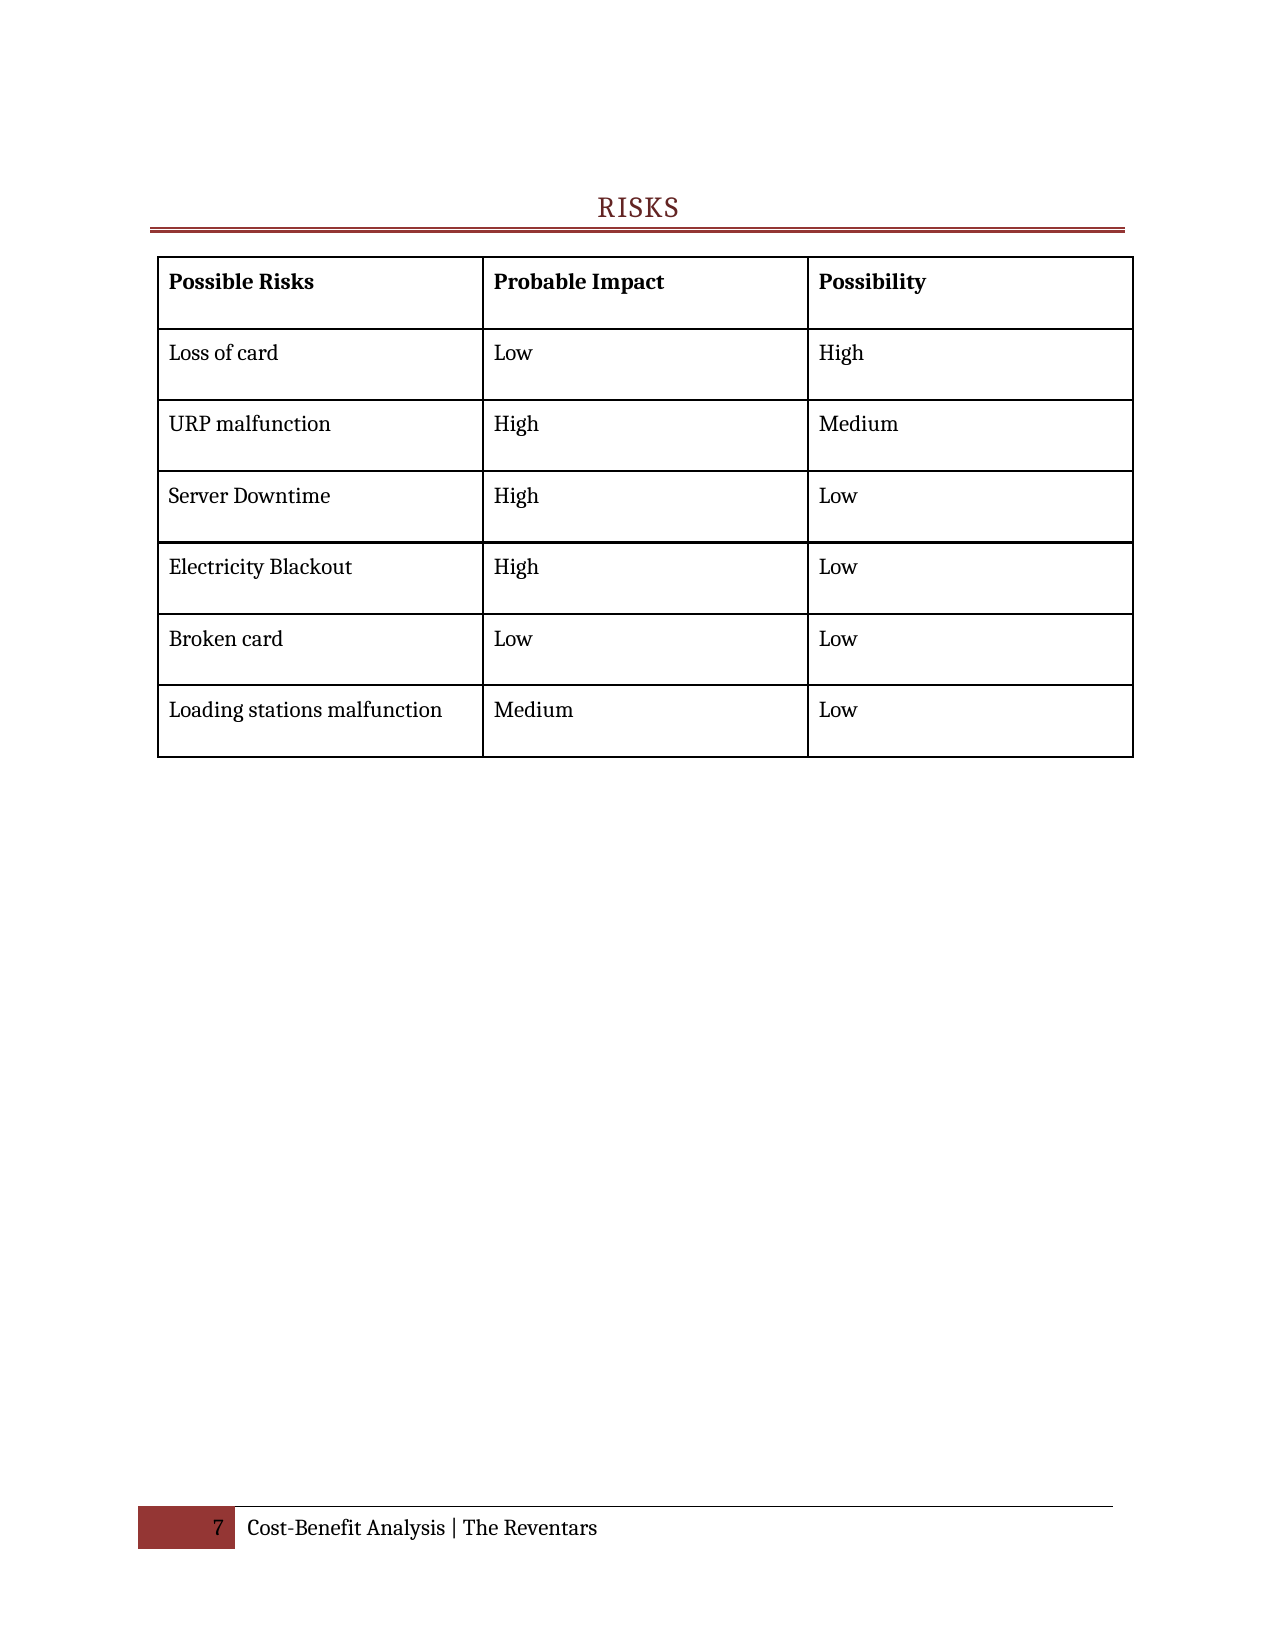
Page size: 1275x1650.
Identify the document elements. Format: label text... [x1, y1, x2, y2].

table_cell Medium [484, 686, 807, 756]
table_cell High [484, 544, 807, 613]
table_cell Broken card [159, 615, 482, 684]
table_cell Low [484, 330, 807, 399]
table_cell High [484, 472, 807, 541]
table_cell High [484, 401, 807, 470]
table_cell Low [484, 615, 807, 684]
table_cell Medium [809, 401, 1132, 470]
table_header Probable Impact [484, 258, 807, 327]
table_cell URP malfunction [159, 401, 482, 470]
table_cell Electricity Blackout [159, 544, 482, 613]
table_cell Low [809, 615, 1132, 684]
table_cell Low [809, 686, 1132, 756]
table_cell Loss of card [159, 330, 482, 399]
table_cell Low [809, 472, 1132, 541]
table_header Possibility [809, 258, 1132, 327]
table_header Possible Risks [159, 258, 482, 327]
table_cell Server Downtime [159, 472, 482, 541]
table_cell High [809, 330, 1132, 399]
subtitle Risks [150, 192, 1125, 227]
table_cell Loading stations malfunction [159, 686, 482, 756]
table_cell Low [809, 544, 1132, 613]
